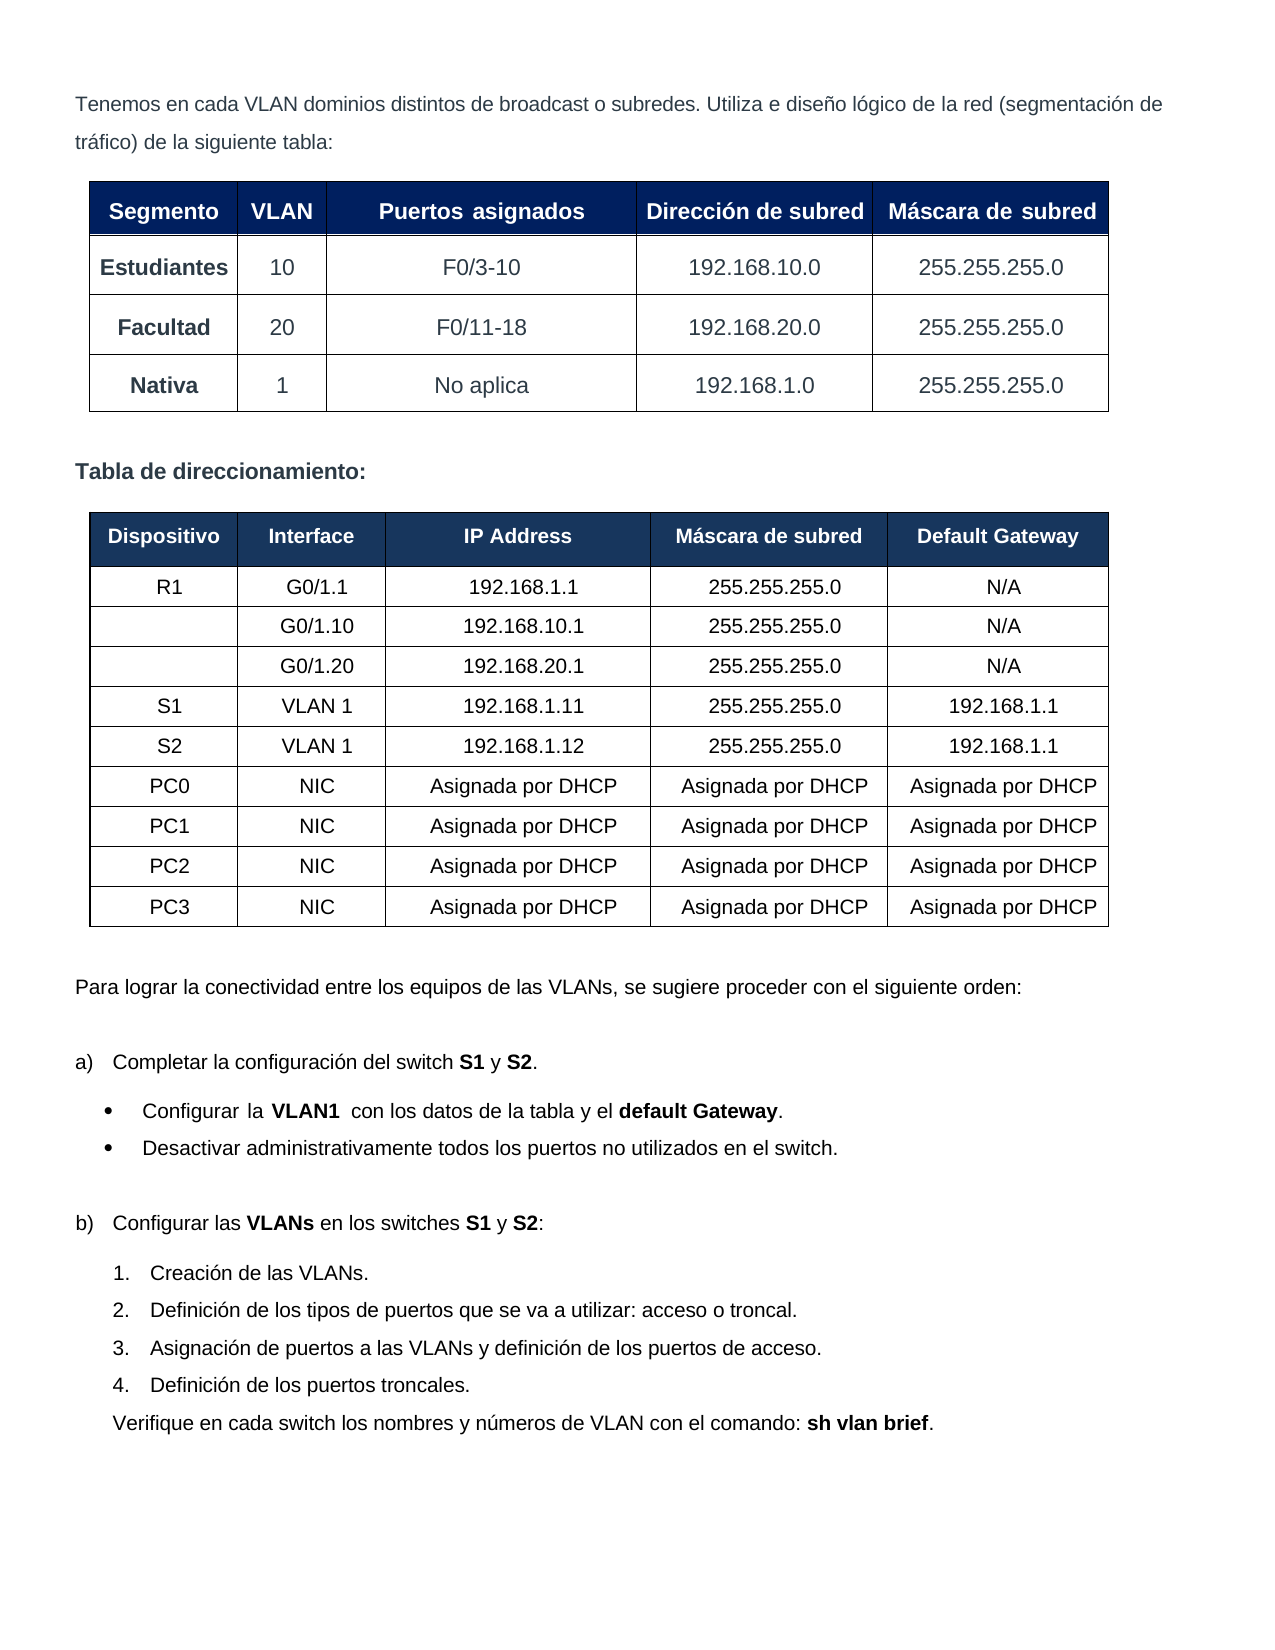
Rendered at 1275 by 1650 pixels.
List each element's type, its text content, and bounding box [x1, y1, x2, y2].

table_cell 192.168.20.1 [386, 647, 650, 686]
table_header Máscara de subred [651, 513, 887, 566]
table_cell Asignada por DHCP [386, 767, 650, 806]
list Creación de las VLANs. [113, 1250, 1200, 1288]
table_header Dirección de subred [637, 182, 872, 234]
table_cell NIC [238, 887, 385, 926]
table_cell 192.168.1.1 [386, 567, 650, 606]
table_cell 1 [238, 355, 326, 411]
table_cell R1 [91, 567, 237, 606]
table_cell 192.168.1.1 [888, 687, 1108, 726]
table_cell PC1 [91, 807, 237, 846]
table_cell N/A [888, 647, 1108, 686]
table_header Puertos asignados [327, 182, 636, 234]
table_cell 10 [238, 236, 326, 294]
table_cell [91, 607, 237, 646]
table_cell S2 [91, 727, 237, 766]
table_header Interface [238, 513, 385, 566]
table_cell 255.255.255.0 [873, 295, 1108, 353]
table_cell 192.168.20.0 [637, 295, 872, 353]
text Verifique en cada switch los nombres y números de VLAN con el comando: sh vlan brief. [112, 1400, 1200, 1438]
table_header Default Gateway [888, 513, 1108, 566]
table_cell [91, 647, 237, 686]
subtitle Tabla de direccionamiento: [75, 449, 1188, 487]
table_cell VLAN 1 [238, 687, 385, 726]
table_cell 192.168.1.0 [637, 355, 872, 411]
table_cell G0/1.1 [238, 567, 385, 606]
table_cell PC3 [91, 887, 237, 926]
table_header VLAN [238, 182, 326, 234]
table_cell S1 [91, 687, 237, 726]
table_cell 255.255.255.0 [873, 355, 1108, 411]
list Completar la configuración del switch S1 y S2. [75, 1040, 1179, 1077]
table_cell Facultad [90, 295, 237, 353]
table_cell Asignada por DHCP [888, 847, 1108, 886]
table_cell PC0 [91, 767, 237, 806]
table_header Máscara de subred [873, 182, 1108, 234]
table_cell 192.168.10.1 [386, 607, 650, 646]
table_cell 255.255.255.0 [651, 727, 887, 766]
table_cell Estudiantes [90, 236, 237, 294]
table_cell NIC [238, 807, 385, 846]
table_cell N/A [888, 607, 1108, 646]
text Tenemos en cada VLAN dominios distintos de broadcast o subredes. Utiliza e diseño lógico de la red (segmentación de tráfico) de la siguiente tabla: [75, 82, 1200, 157]
table_cell No aplica [327, 355, 636, 411]
table_cell 255.255.255.0 [651, 687, 887, 726]
table_cell 255.255.255.0 [873, 236, 1108, 294]
table_cell G0/1.10 [238, 607, 385, 646]
table_cell 192.168.1.1 [888, 727, 1108, 766]
list Configurar la VLAN1 con los datos de la tabla y el default Gateway. [104, 1090, 1188, 1125]
table_cell G0/1.20 [238, 647, 385, 686]
table_cell VLAN 1 [238, 727, 385, 766]
table_cell F0/11-18 [327, 295, 636, 353]
text Para lograr la conectividad entre los equipos de las VLANs, se sugiere proceder con el siguiente orden: [75, 965, 1180, 1002]
table_cell Asignada por DHCP [888, 767, 1108, 806]
table_cell Asignada por DHCP [888, 807, 1108, 846]
table_cell Asignada por DHCP [888, 887, 1108, 926]
table_header Dispositivo [91, 513, 237, 566]
table_cell F0/3-10 [327, 236, 636, 294]
table_cell 192.168.1.12 [386, 727, 650, 766]
table_cell PC2 [91, 847, 237, 886]
list Definición de los puertos troncales. [112, 1363, 1200, 1400]
table_cell Asignada por DHCP [651, 807, 887, 846]
table_cell 255.255.255.0 [651, 607, 887, 646]
table_cell 255.255.255.0 [651, 647, 887, 686]
list Desactivar administrativamente todos los puertos no utilizados en el switch. [104, 1125, 1188, 1163]
table_cell Asignada por DHCP [386, 887, 650, 926]
table_cell Asignada por DHCP [651, 767, 887, 806]
list Definición de los tipos de puertos que se va a utilizar: acceso o troncal. [112, 1288, 1200, 1325]
table_cell Asignada por DHCP [386, 847, 650, 886]
table_cell Asignada por DHCP [386, 807, 650, 846]
table_header IP Address [386, 513, 650, 566]
table_cell 192.168.1.11 [386, 687, 650, 726]
table_cell NIC [238, 767, 385, 806]
table_cell 20 [238, 295, 326, 353]
table_cell 192.168.10.0 [637, 236, 872, 294]
list Asignación de puertos a las VLANs y definición de los puertos de acceso. [112, 1325, 1200, 1363]
table_cell Asignada por DHCP [651, 887, 887, 926]
list Configurar las VLANs en los switches S1 y S2: [75, 1200, 1179, 1238]
table_cell N/A [888, 567, 1108, 606]
table_cell NIC [238, 847, 385, 886]
table_cell Asignada por DHCP [651, 847, 887, 886]
table_header Segmento [90, 182, 237, 234]
table_cell 255.255.255.0 [651, 567, 887, 606]
table_cell Nativa [90, 355, 237, 411]
